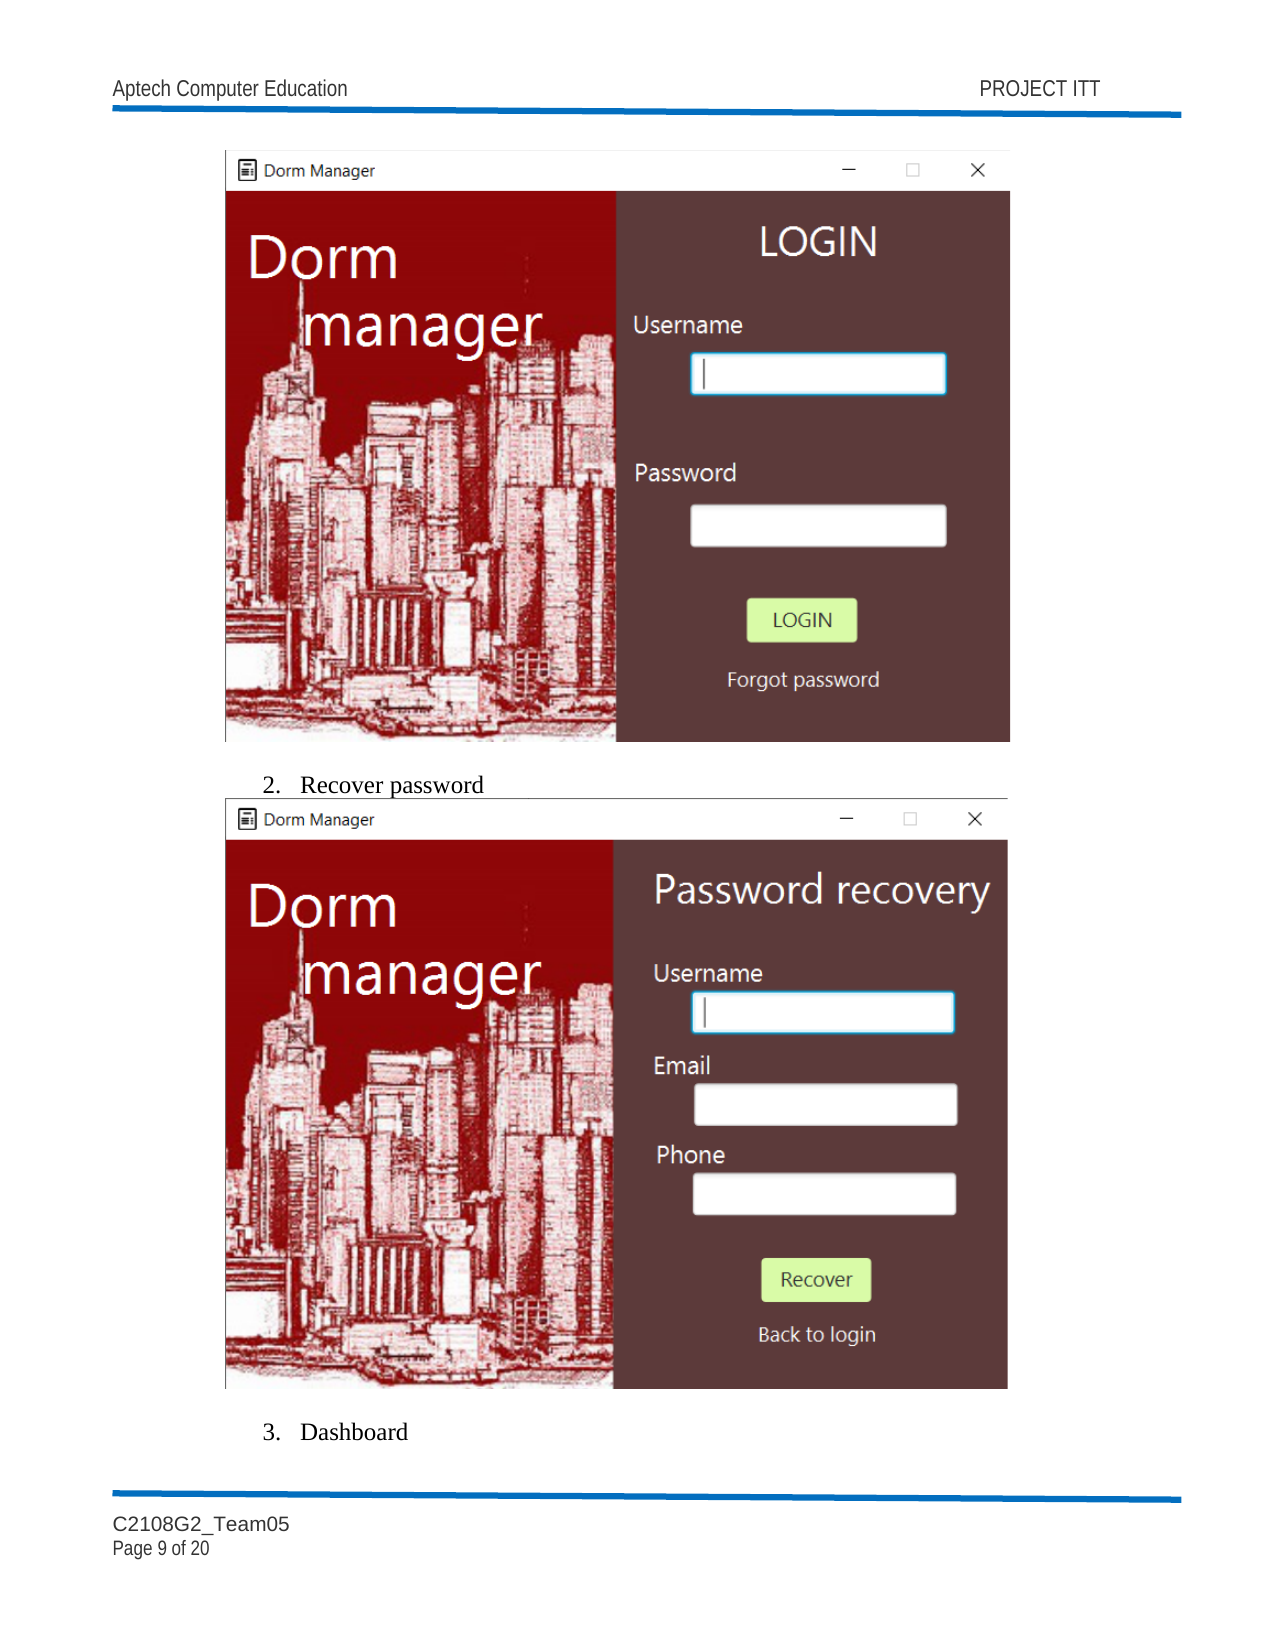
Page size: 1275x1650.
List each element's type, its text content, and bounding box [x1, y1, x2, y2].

list Recover password [262, 770, 1106, 799]
picture [225, 798, 1008, 1389]
list Dashboard [262, 1417, 1106, 1446]
picture [225, 150, 1011, 742]
